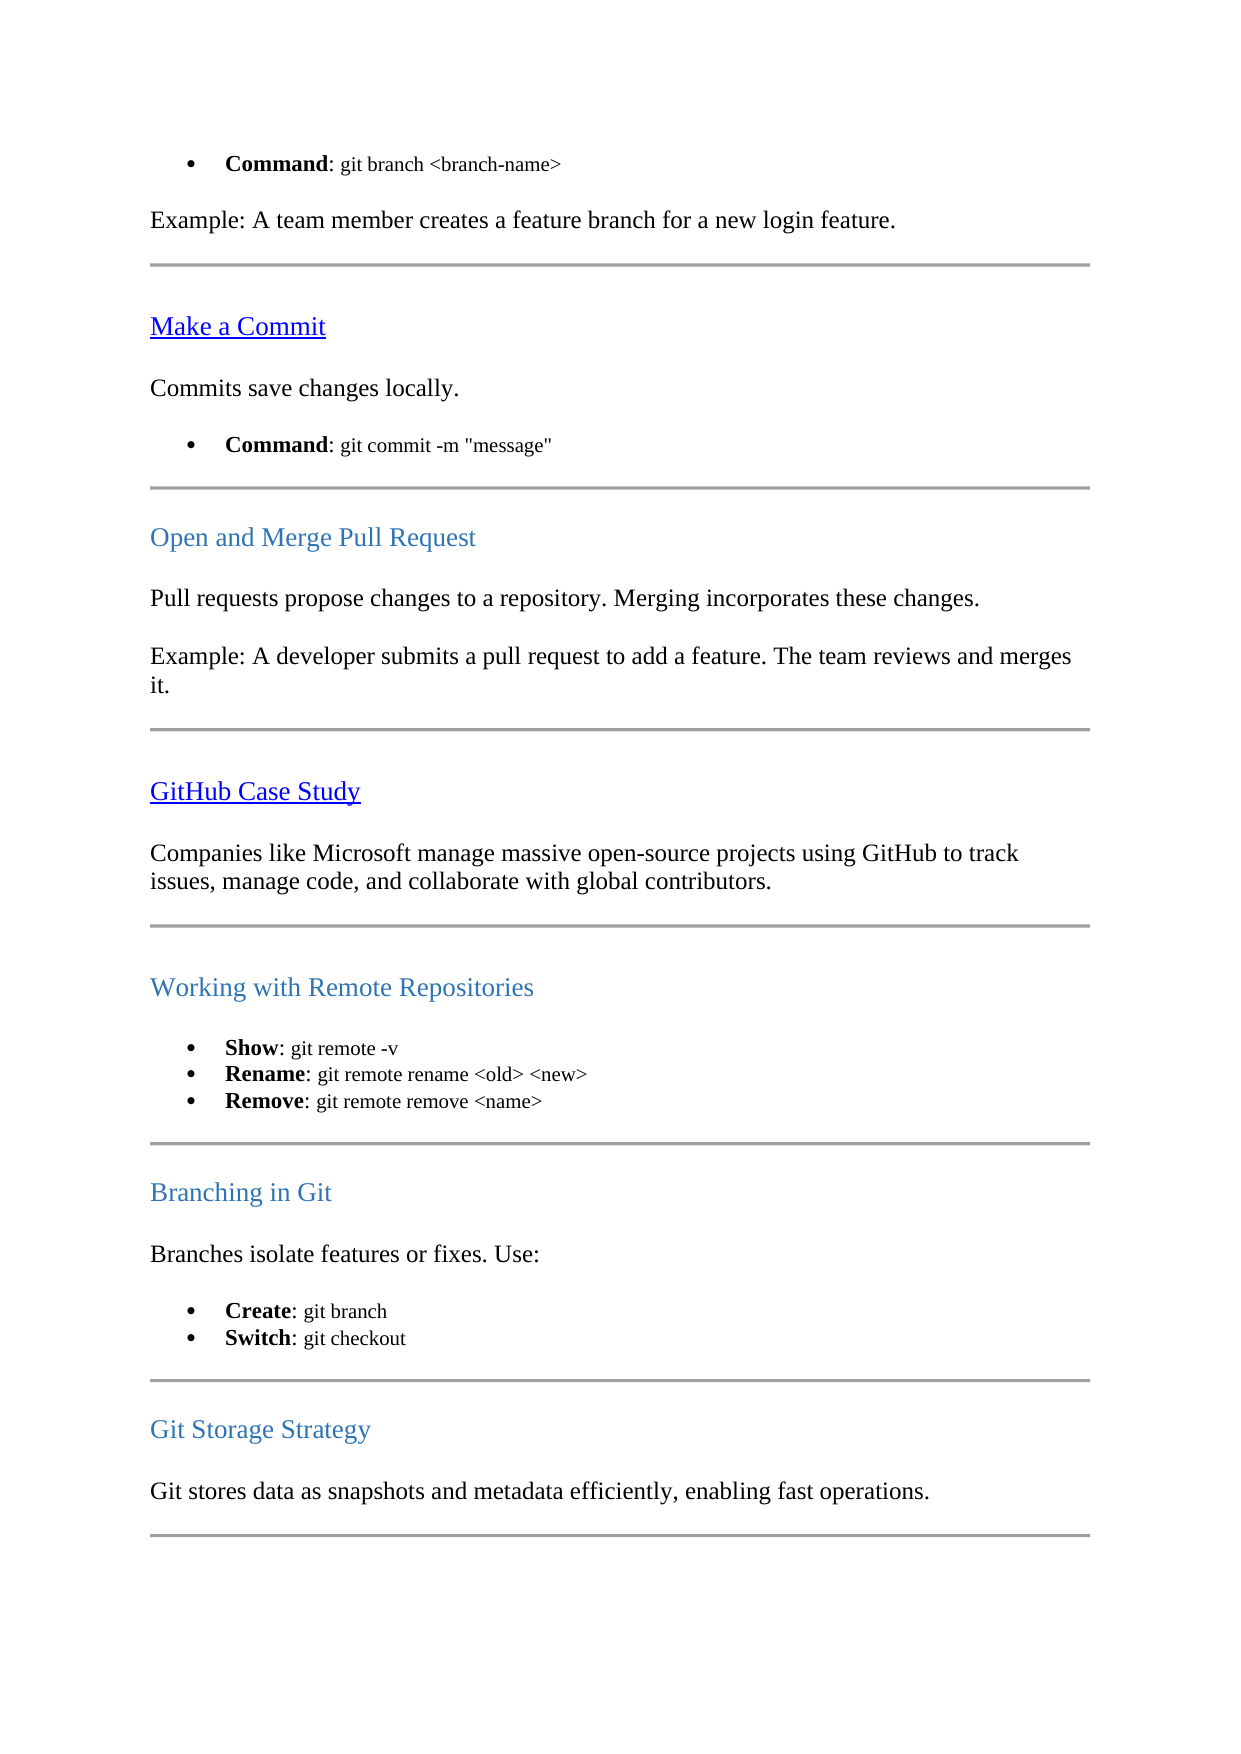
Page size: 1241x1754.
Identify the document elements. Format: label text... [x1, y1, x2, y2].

subtitle Open and Merge Pull Request [150, 521, 1090, 552]
text Companies like Microsoft manage massive open-source projects using GitHub to track issues, manage code, and collaborate with global contributors. [150, 838, 1090, 895]
subtitle Branching in Git [150, 1177, 1090, 1208]
list Create: git branch [187, 1297, 1090, 1323]
subtitle Git Storage Strategy [150, 1413, 1090, 1444]
list Command: git commit -m "message" [187, 431, 1090, 457]
text Example: A team member creates a feature branch for a new login feature. [150, 206, 1090, 234]
list Switch: git checkout [187, 1323, 1090, 1350]
text Pull requests propose changes to a repository. Merging incorporates these changes. [150, 583, 1090, 612]
text Commits save changes locally. [150, 373, 1090, 402]
list Rename: git remote rename <old> <new> [187, 1060, 1090, 1087]
subtitle Make a Commit [150, 310, 1090, 341]
list Show: git remote -v [187, 1034, 1090, 1060]
text Git stores data as snapshots and metadata efficiently, enabling fast operations. [150, 1476, 1090, 1505]
text Example: A developer submits a pull request to add a feature. The team reviews and merges it. [150, 641, 1090, 699]
list Command: git branch <branch-name> [187, 150, 1090, 176]
subtitle Working with Remote Repositories [150, 971, 1090, 1002]
list Remove: git remote remove <name> [187, 1087, 1090, 1113]
text Branches isolate features or fixes. Use: [150, 1239, 1090, 1268]
subtitle GitHub Case Study [150, 775, 1090, 806]
